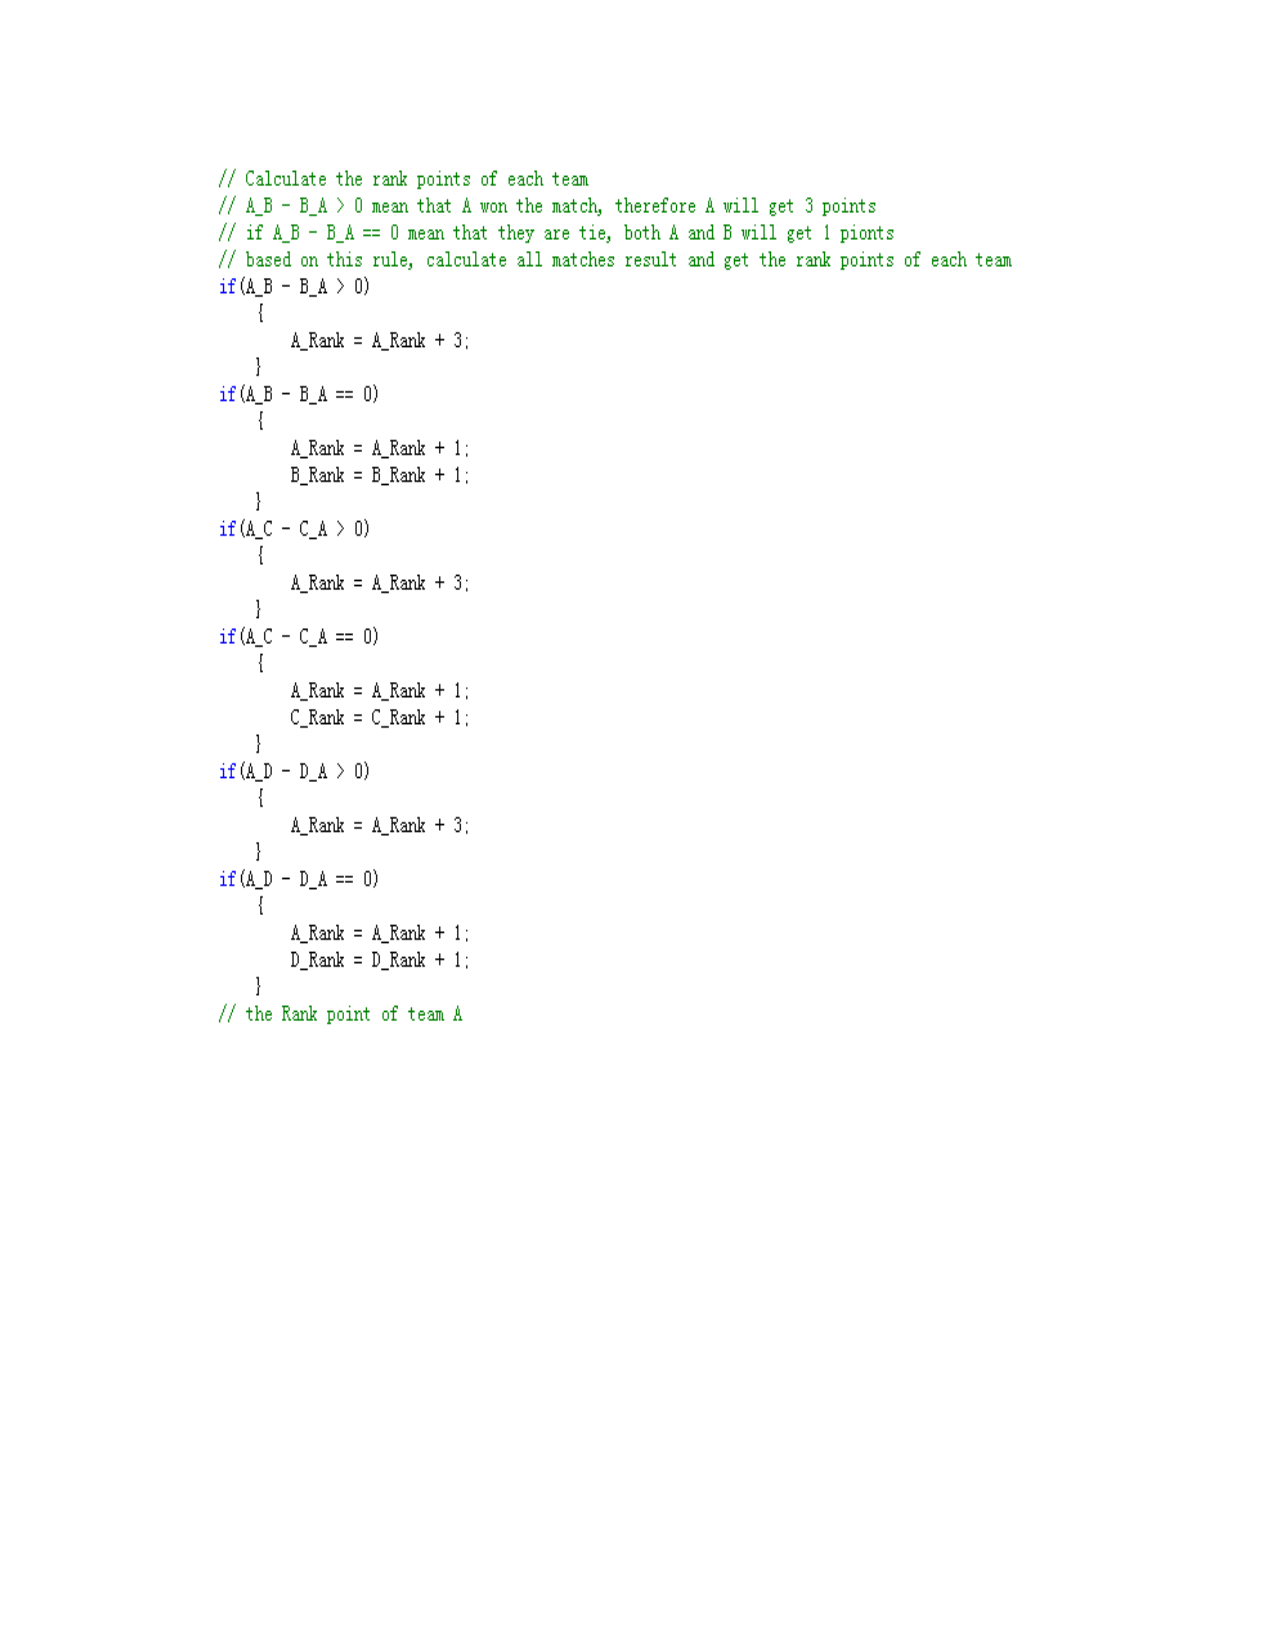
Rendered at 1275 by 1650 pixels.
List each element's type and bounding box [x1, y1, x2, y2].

picture [187, 150, 1093, 1048]
